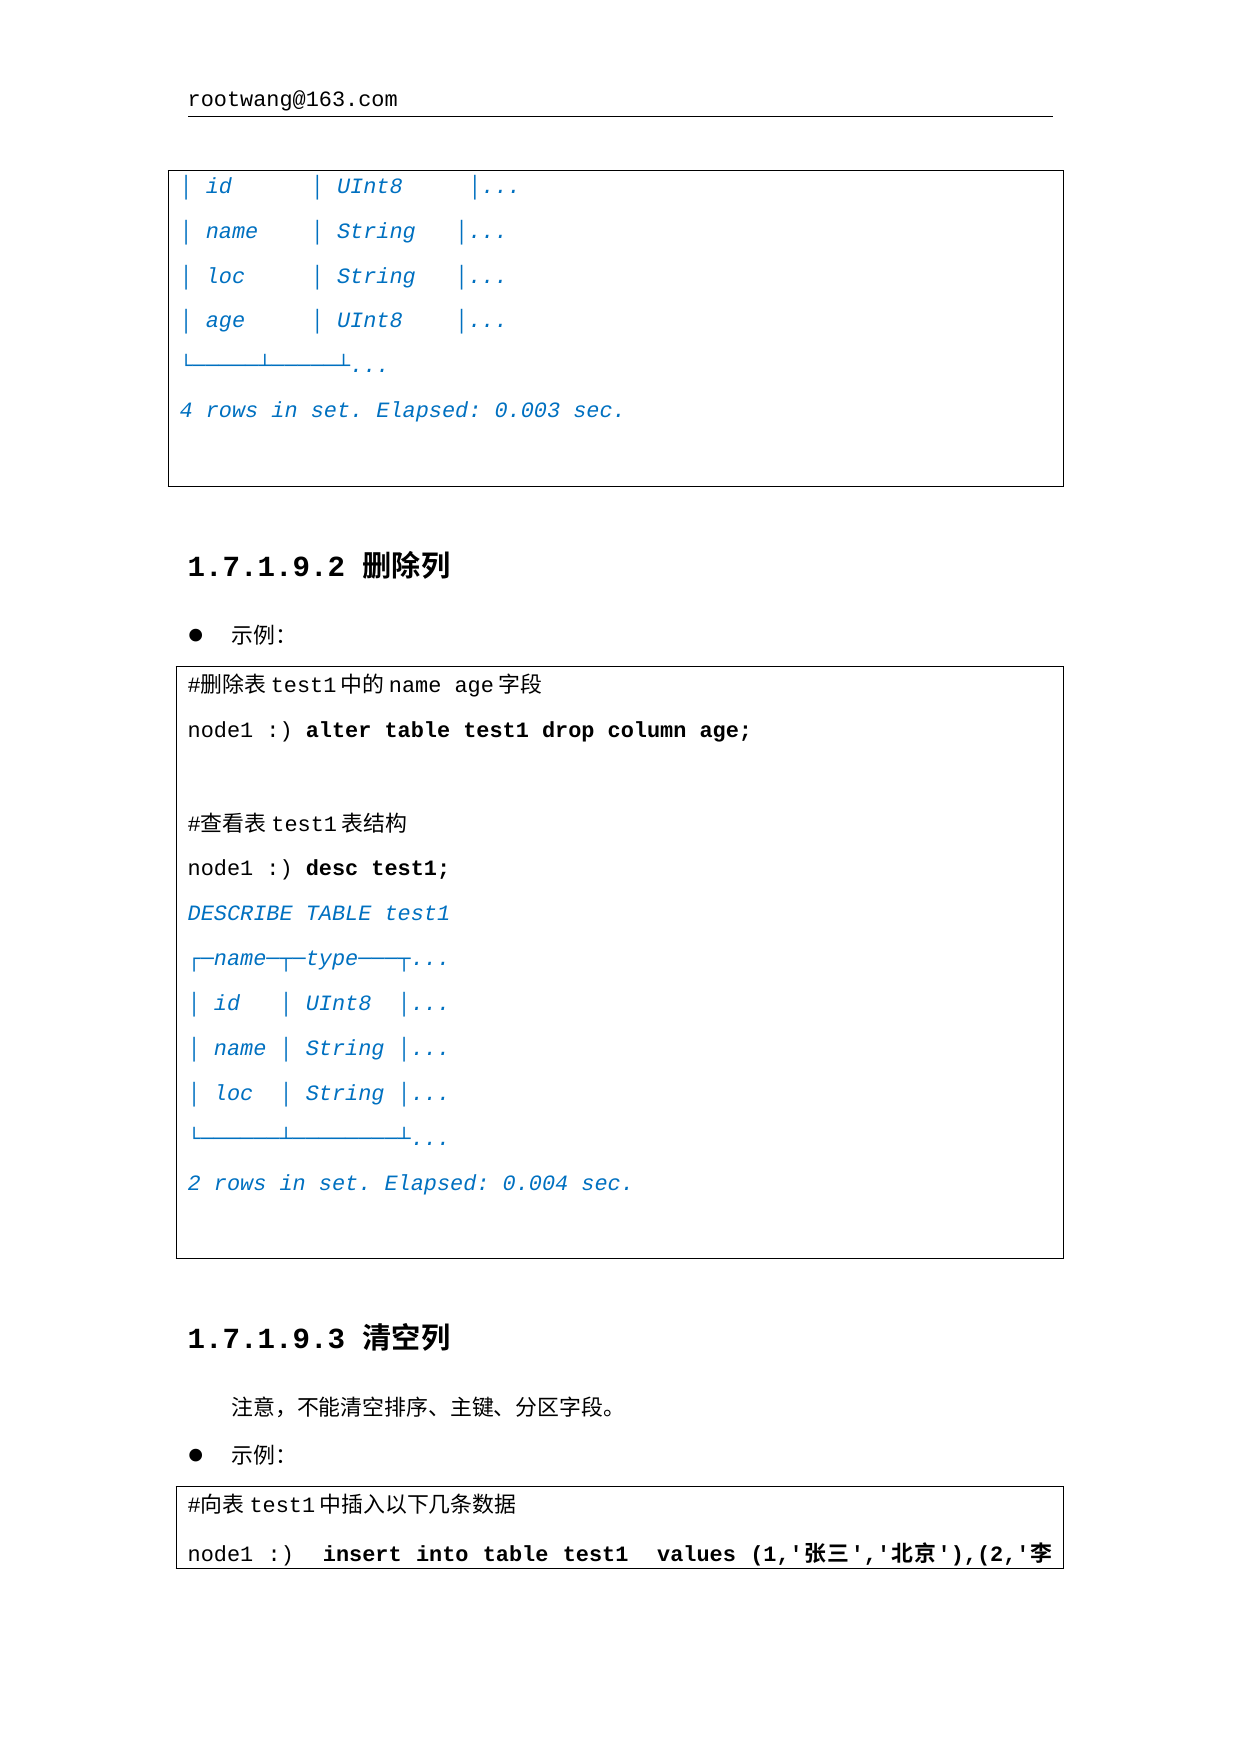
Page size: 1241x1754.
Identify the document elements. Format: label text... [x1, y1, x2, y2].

subtitle 清空列 [187, 1304, 1053, 1369]
text 注意，不能清空排序、主键、分区字段。 [187, 1390, 1053, 1422]
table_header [177, 1487, 1063, 1568]
table_header #删除表test1中的name age字段 node1 :) alter table test1 drop column age; #查看表 test1表结构 node1 :) desc test1; DESCRIBE TABLE test1 ┌─name─┬─type───┬... │ id │ UInt8 │... │ name │ String │... │ loc │ String │... └──────┴────────┴... 2 rows in set. Elapsed: 0.004 sec. [177, 667, 1063, 1258]
subtitle 删除列 [187, 531, 1053, 596]
list 示例： [187, 1438, 1053, 1470]
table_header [169, 171, 1063, 486]
list 示例： [187, 618, 1053, 650]
